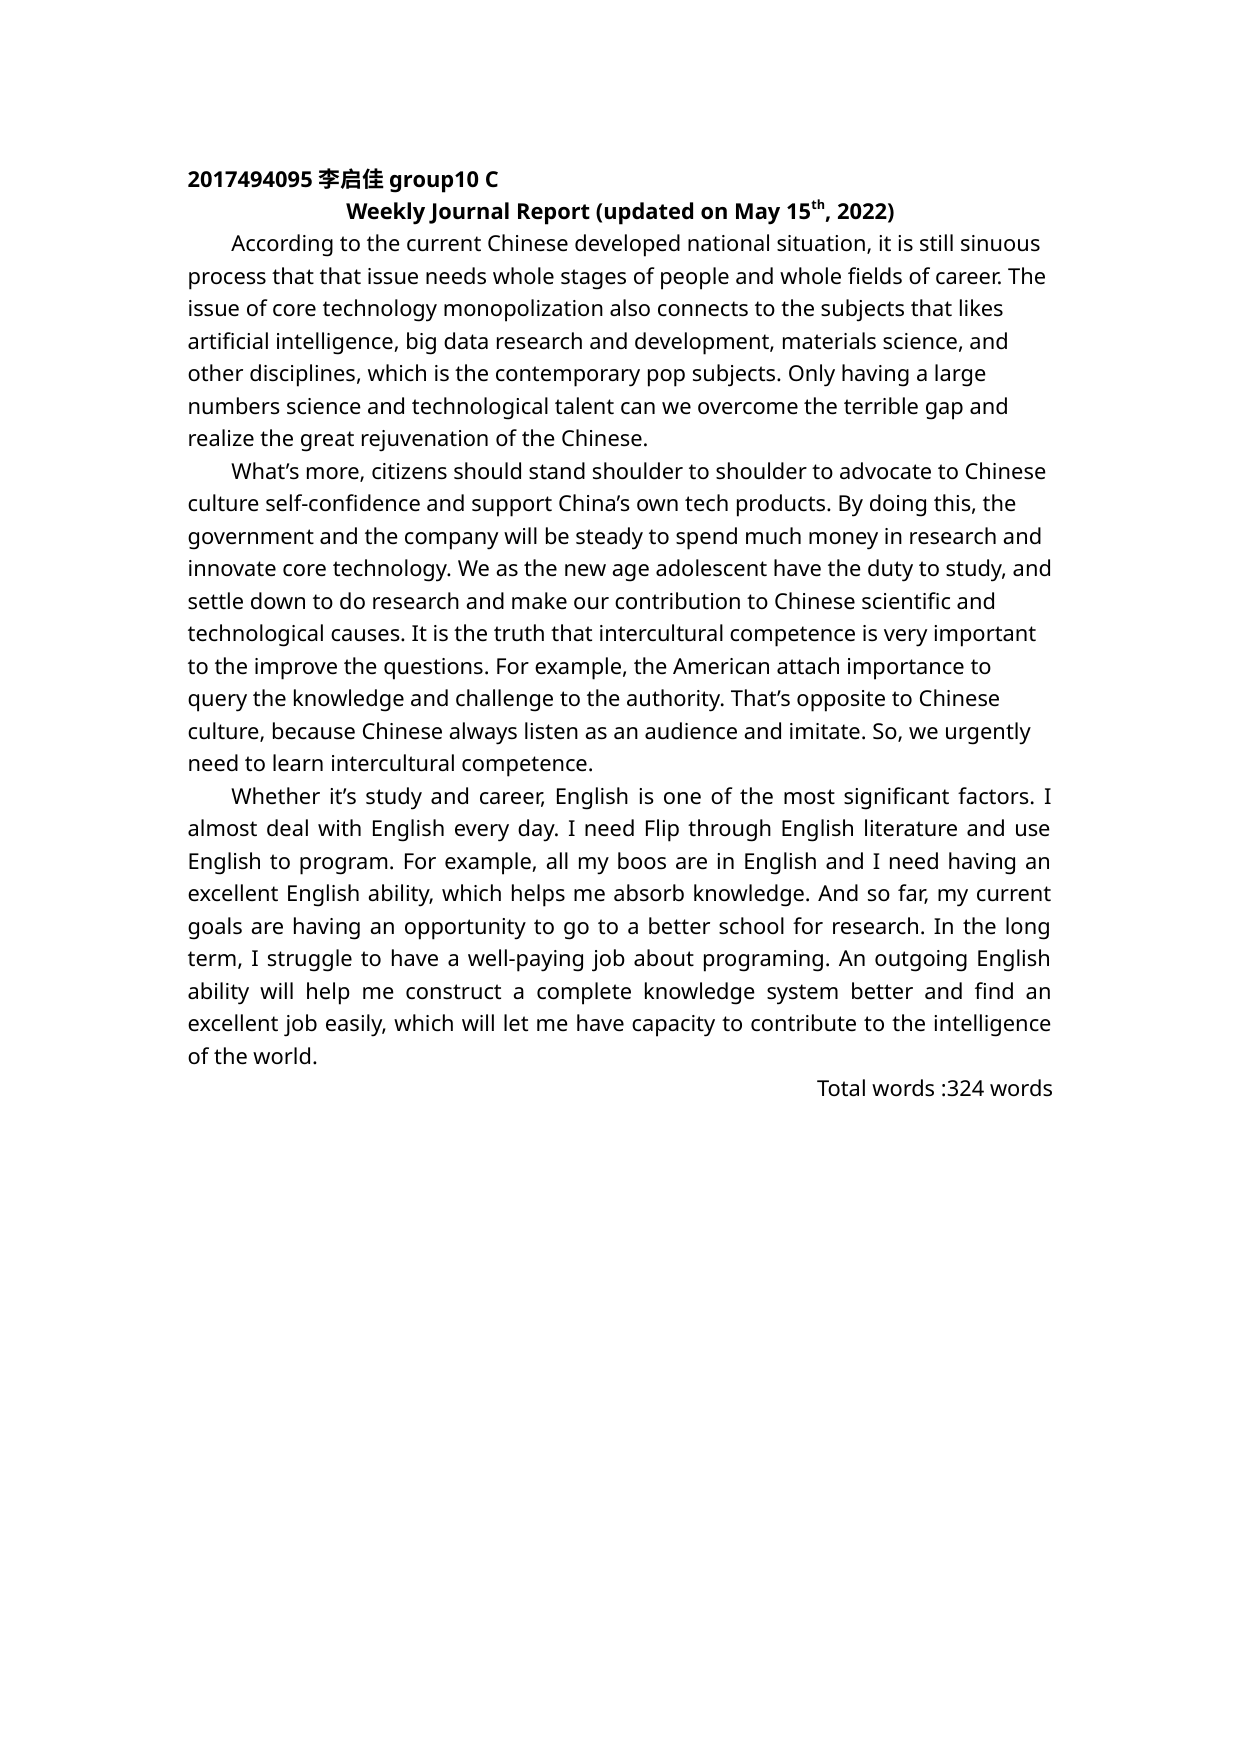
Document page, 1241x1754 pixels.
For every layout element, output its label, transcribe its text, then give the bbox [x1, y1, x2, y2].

text Total words :324 words [187, 1072, 1053, 1104]
text Whether it’s study and career, English is one of the most significant factors. I almost deal with English every day. I need Flip through English literature and use English to program. For example, all my boos are in English and I need having an excellent English ability, which helps me absorb knowledge. And so far, my current goals are having an opportunity to go to a better school for research. In the long term, I struggle to have a well-paying job about programing. An outgoing English ability will help me construct a complete knowledge system better and find an excellent job easily, which will let me have capacity to contribute to the intelligence of the world. [187, 779, 1053, 1072]
text What’s more, citizens should stand shoulder to shoulder to advocate to Chinese culture self-confidence and support China’s own tech products. By doing this, the government and the company will be steady to spend much money in research and innovate core technology. We as the new age adolescent have the duty to study, and settle down to do research and make our contribution to Chinese scientific and technological causes. It is the truth that intercultural competence is very important to the improve the questions. For example, the American attach importance to query the knowledge and challenge to the authority. That’s opposite to Chinese culture, because Chinese always listen as an audience and imitate. So, we urgently need to learn intercultural competence. [187, 454, 1053, 779]
text Weekly Journal Report (updated on May 15th, 2022) [187, 194, 1053, 227]
text 2017494095 李启佳 group10 C [187, 162, 1053, 194]
text According to the current Chinese developed national situation, it is still sinuous process that that issue needs whole stages of people and whole fields of career. The issue of core technology monopolization also connects to the subjects that likes artificial intelligence, big data research and development, materials science, and other disciplines, which is the contemporary pop subjects. Only having a large numbers science and technological talent can we overcome the terrible gap and realize the great rejuvenation of the Chinese. [187, 227, 1053, 454]
